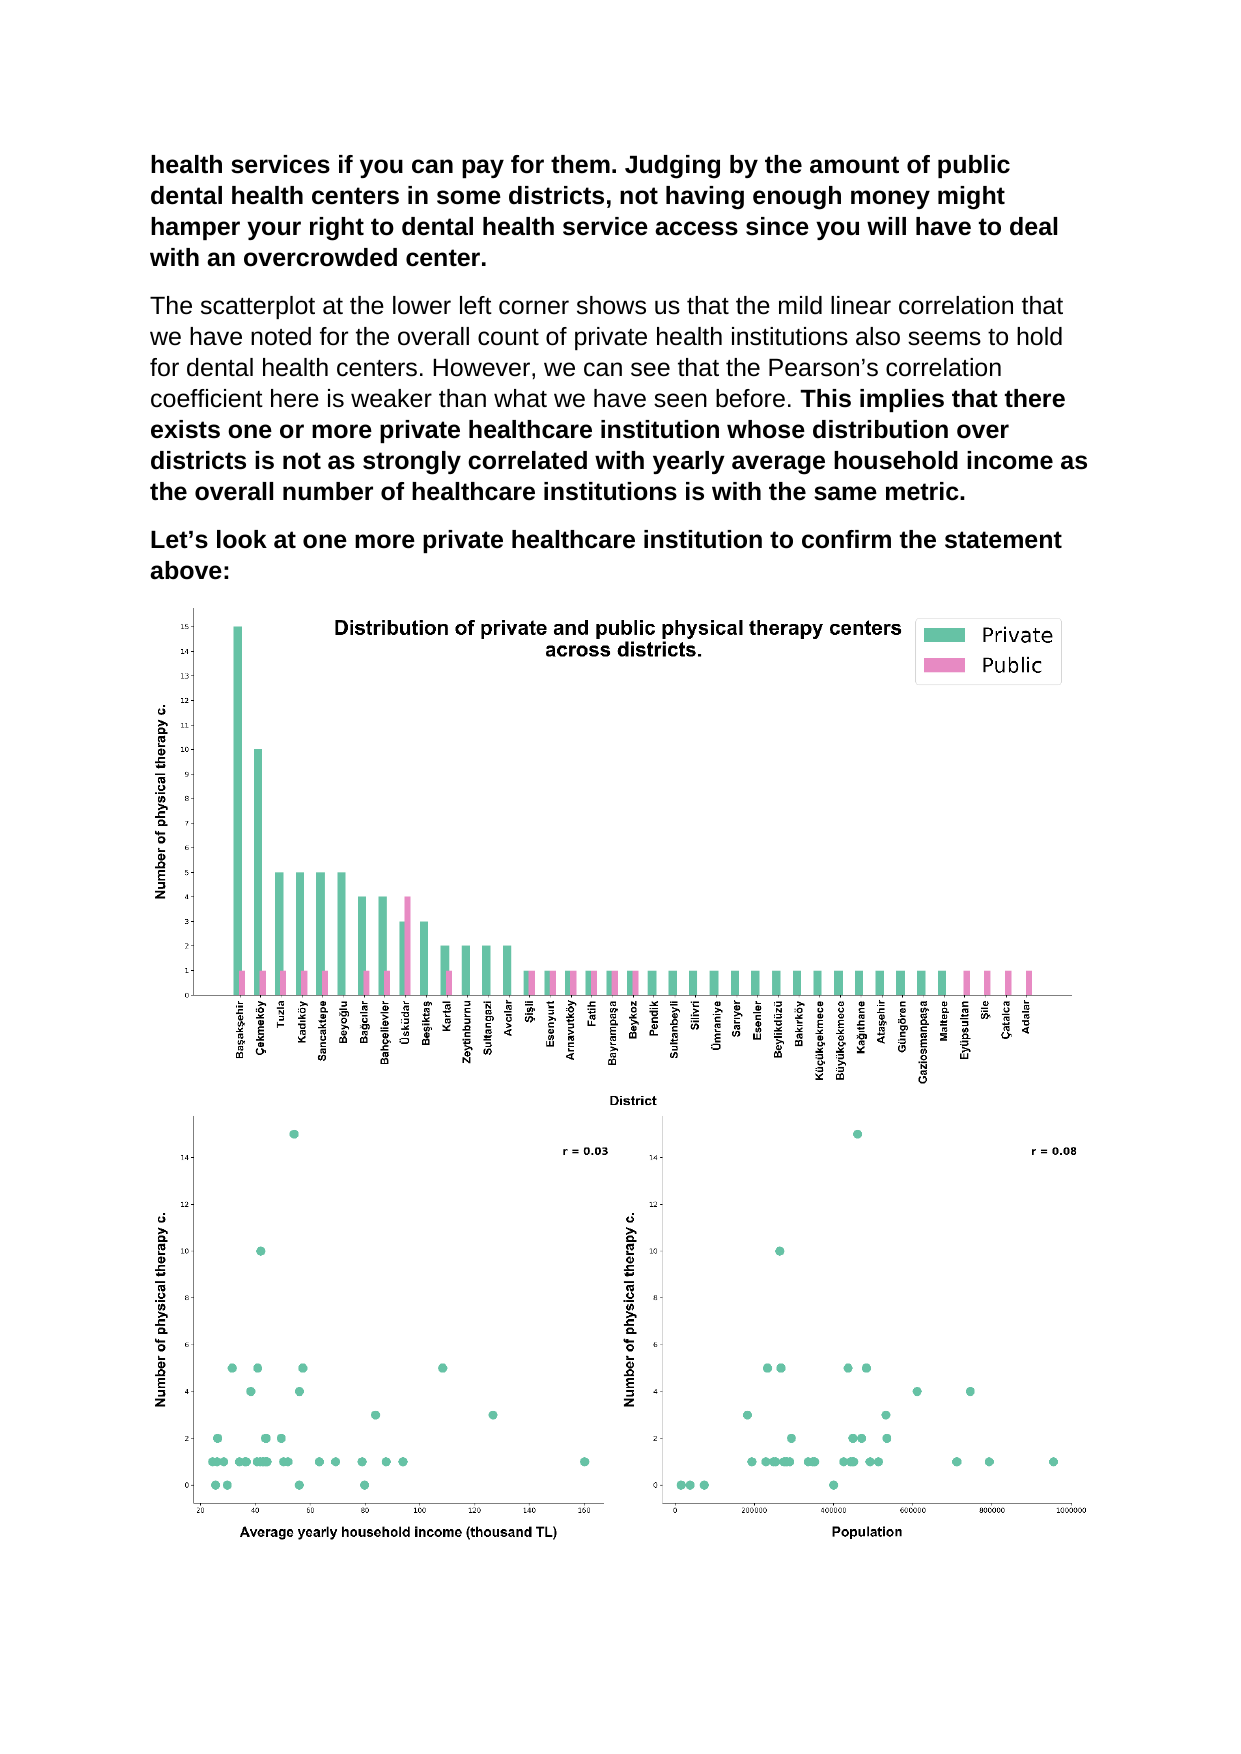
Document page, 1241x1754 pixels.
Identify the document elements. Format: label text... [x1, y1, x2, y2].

picture [150, 603, 1091, 1544]
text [150, 150, 1090, 272]
text The scatterplot at the lower left corner shows us that the mild linear correlation that we have noted for the overall count of private health institutions also seems to hold for dental health centers. However, we can see that the Pearson’s correlation coefficient here is weaker than what we have seen before. This implies that there exists one or more private healthcare institution whose distribution over districts is not as strongly correlated with yearly average household income as the overall number of healthcare institutions is with the same metric. [150, 291, 1090, 506]
text Let’s look at one more private healthcare institution to confirm the statement above: [150, 525, 1090, 584]
